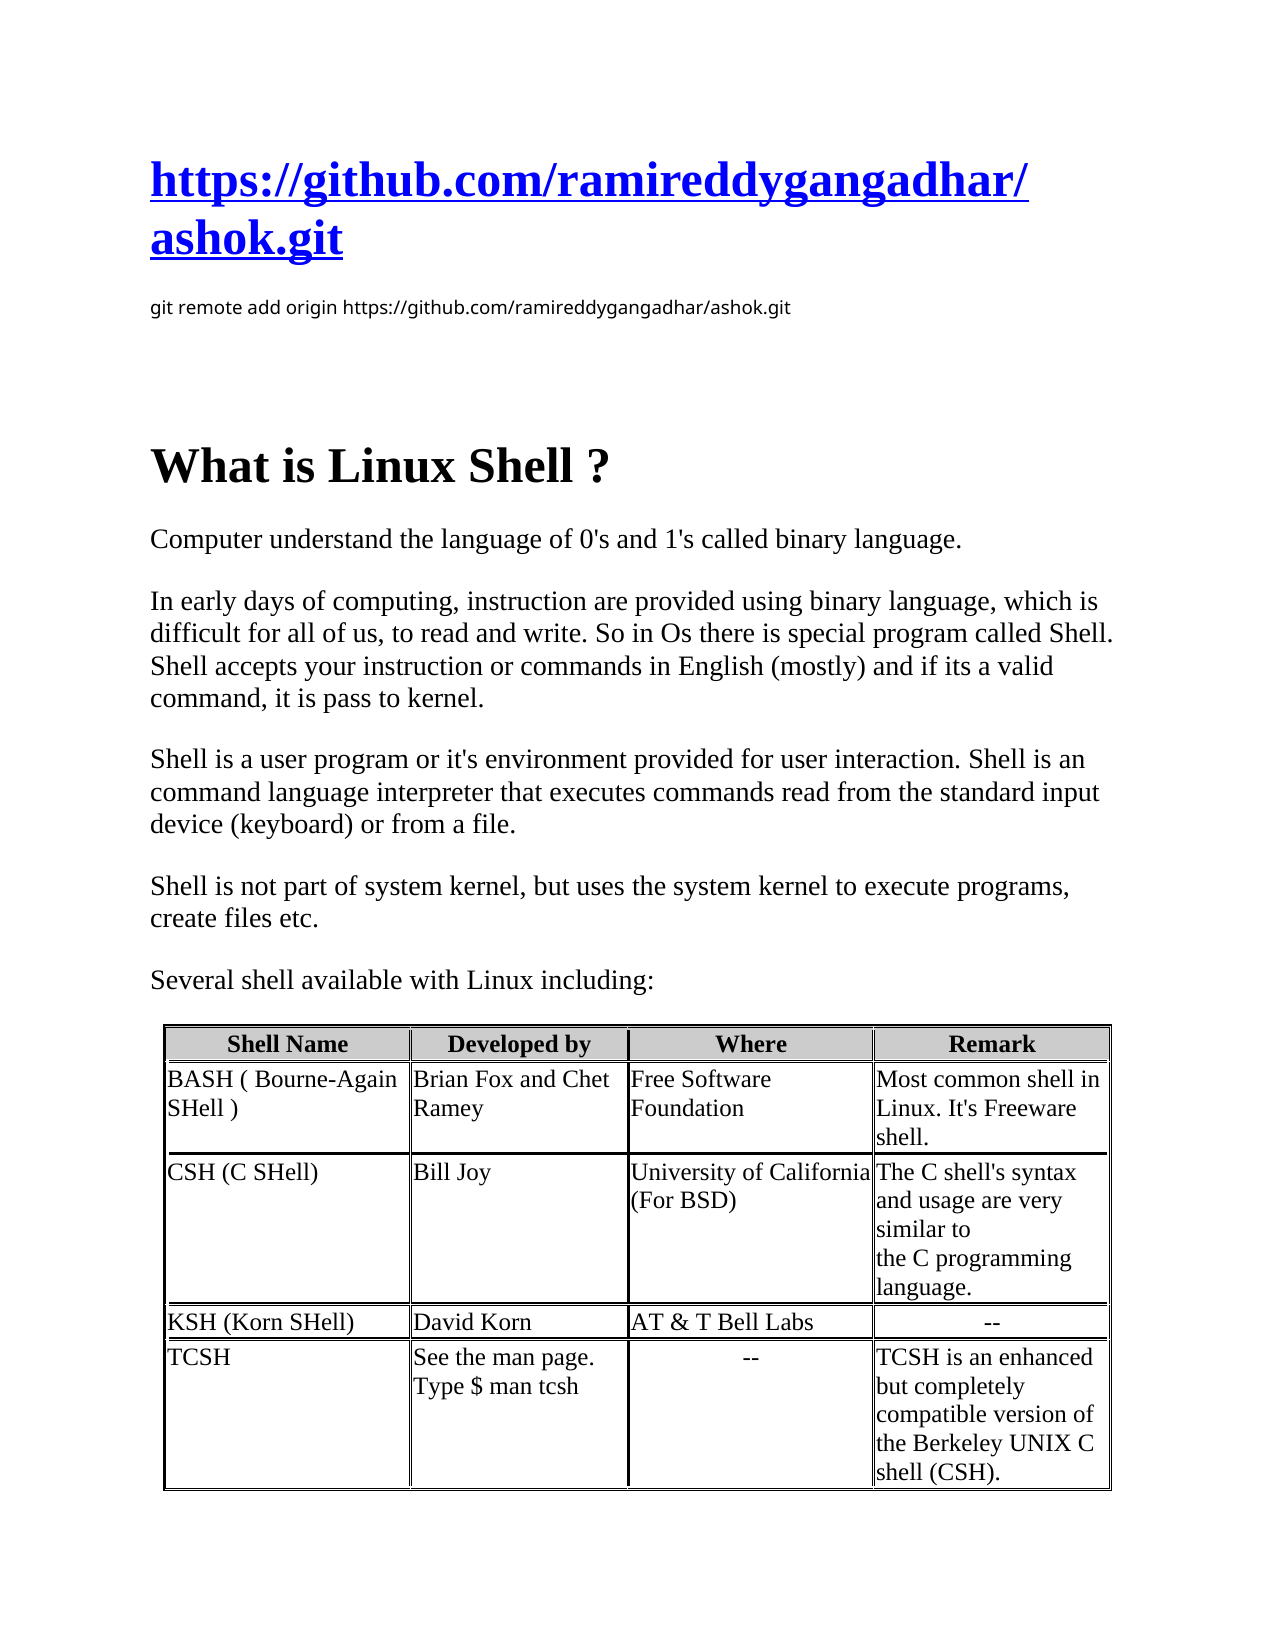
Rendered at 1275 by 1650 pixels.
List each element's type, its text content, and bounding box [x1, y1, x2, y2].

table_cell See the man page. Type $ man tcsh [411, 1341, 628, 1487]
table_cell Free Software Foundation [630, 1063, 872, 1152]
table_cell Bill Joy [412, 1155, 627, 1302]
text In early days of computing, instruction are provided using binary language, which is difficult for all of us, to read and write. So in Os there is special program called Shell. Shell accepts your instruction or commands in English (mostly) and if its a valid command, it is pass to kernel. [150, 584, 1125, 713]
text git remote add origin https://github.com/ramireddygangadhar/ashok.git [150, 294, 1125, 320]
table_cell TCSH [166, 1337, 411, 1487]
table_cell TCSH is an enhanced but completely compatible version of the Berkeley UNIX C shell (CSH). [874, 1337, 1109, 1487]
table_header Remark [874, 1028, 1109, 1059]
text https://github.com/ramireddygangadhar/ashok.git [150, 150, 1125, 265]
text What is Linux Shell ? [150, 436, 1125, 493]
table_cell The C shell's syntax and usage are very similar to the C programming language. [875, 1152, 1109, 1302]
table_cell David Korn [412, 1306, 627, 1337]
table_cell Most common shell in Linux. It's Freeware shell. [875, 1060, 1109, 1152]
table_cell CSH (C SHell) [166, 1152, 409, 1302]
table_header Where [628, 1028, 873, 1059]
text Shell is not part of system kernel, but uses the system kernel to execute programs, create files etc. [150, 869, 1125, 934]
table_cell Brian Fox and Chet Ramey [412, 1063, 627, 1152]
text Several shell available with Linux including: [150, 963, 1125, 995]
table_cell University of California (For BSD) [630, 1155, 872, 1302]
table_header Developed by [411, 1026, 628, 1059]
text Shell is a user program or it's environment provided for user interaction. Shell is an command language interpreter that executes commands read from the standard input device (keyboard) or from a file. [150, 742, 1125, 840]
table_cell AT & T Bell Labs [630, 1306, 872, 1337]
table_cell -- [875, 1302, 1109, 1337]
table_cell -- [628, 1341, 873, 1487]
table_cell KSH (Korn SHell) [166, 1302, 409, 1337]
text Computer understand the language of 0's and 1's called binary language. [150, 522, 1125, 554]
table_cell BASH ( Bourne-Again SHell ) [166, 1060, 409, 1152]
table_header Shell Name [166, 1028, 411, 1059]
